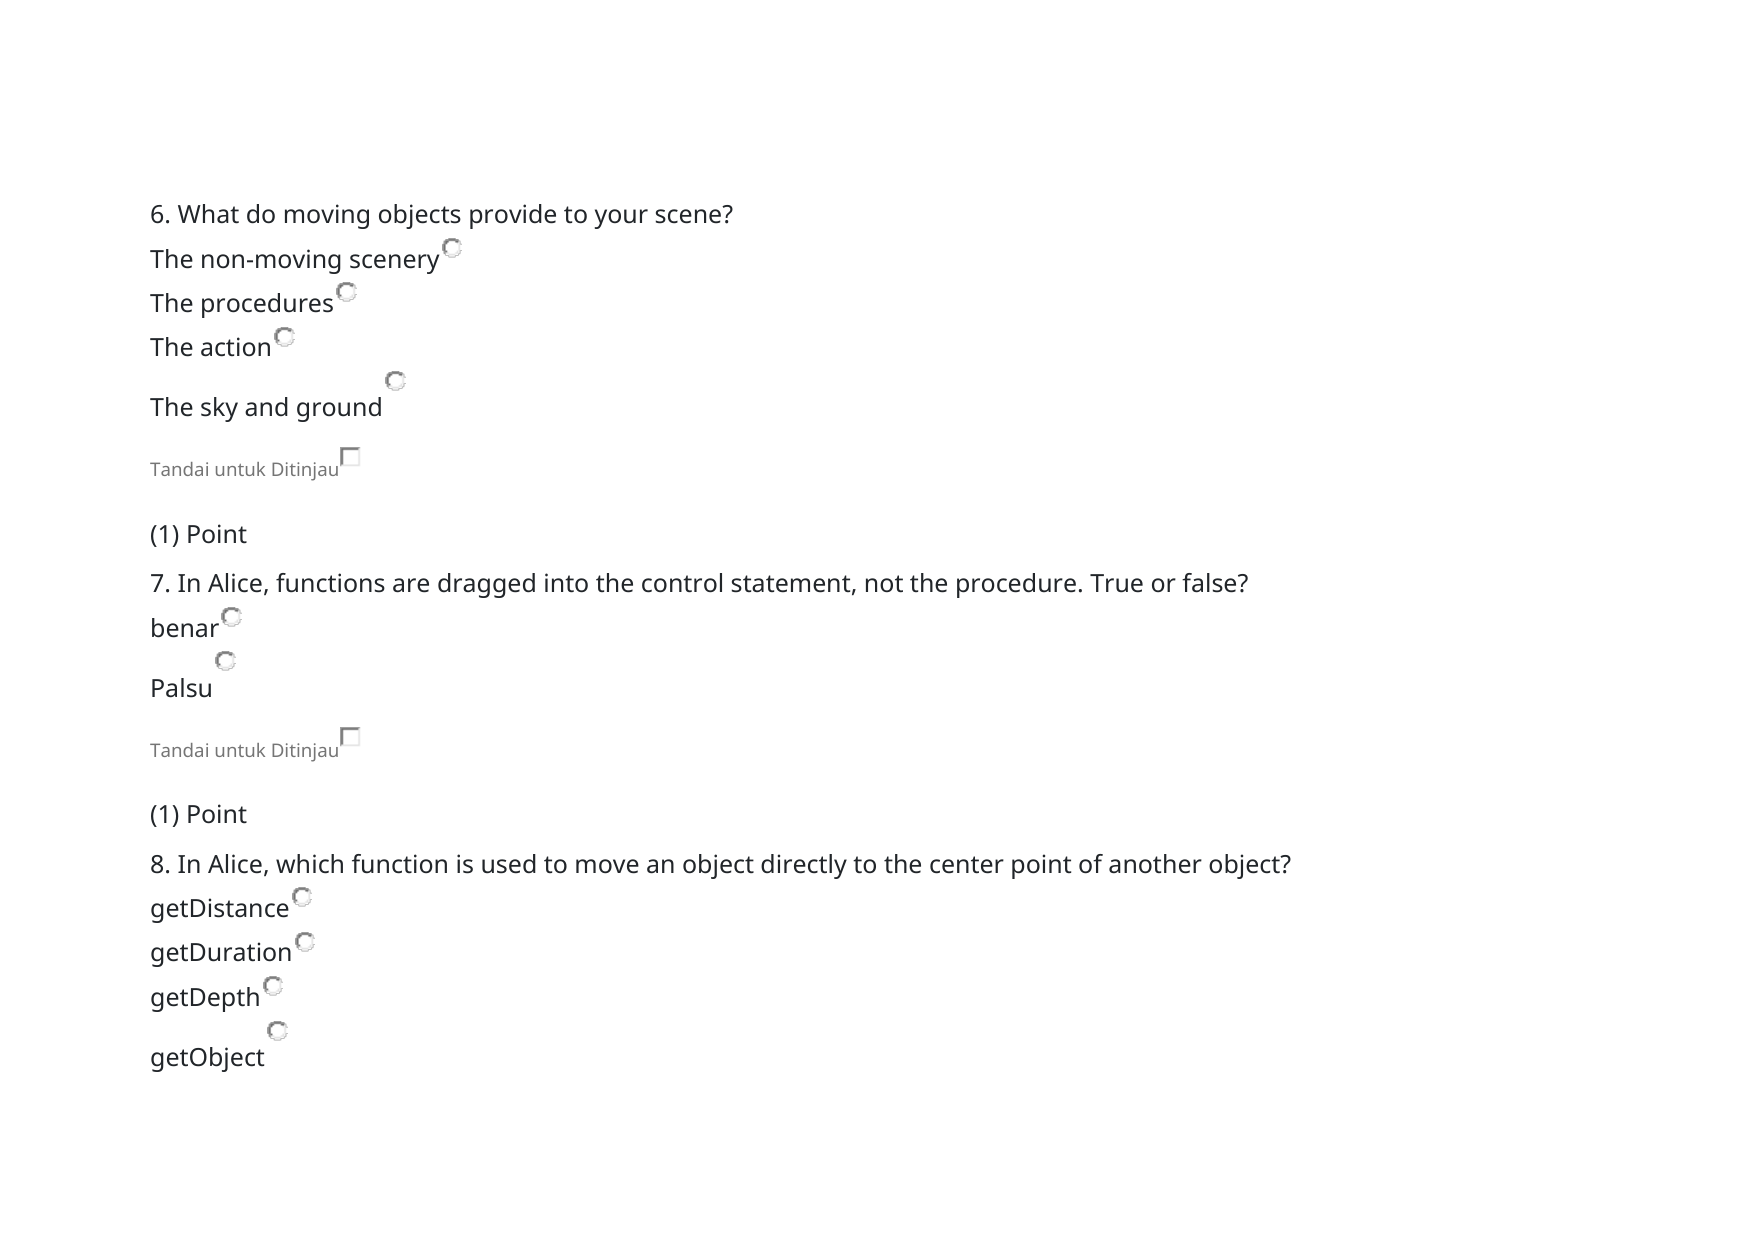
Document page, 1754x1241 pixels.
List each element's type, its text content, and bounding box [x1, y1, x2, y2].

text getDuration [150, 925, 1604, 969]
text The sky and ground [150, 364, 1604, 424]
text getDepth [150, 969, 1604, 1013]
text 8. In Alice, which function is used to move an object directly to the center point of another object? [150, 846, 1604, 880]
text benar [150, 600, 1604, 644]
text getObject [150, 1013, 1604, 1073]
text Palsu [150, 644, 1604, 704]
text Tandai untuk Ditinjau [150, 440, 1604, 482]
text getDistance [150, 880, 1604, 925]
text The non-moving scenery [150, 231, 1604, 275]
text (1) Point [150, 516, 1604, 550]
text (1) Point [150, 797, 1604, 831]
text The procedures [150, 275, 1604, 320]
text Tandai untuk Ditinjau [150, 720, 1604, 762]
text The action [150, 320, 1604, 364]
text 6. What do moving objects provide to your scene? [150, 197, 1604, 231]
text 7. In Alice, functions are dragged into the control statement, not the procedure. True or false? [150, 566, 1604, 600]
